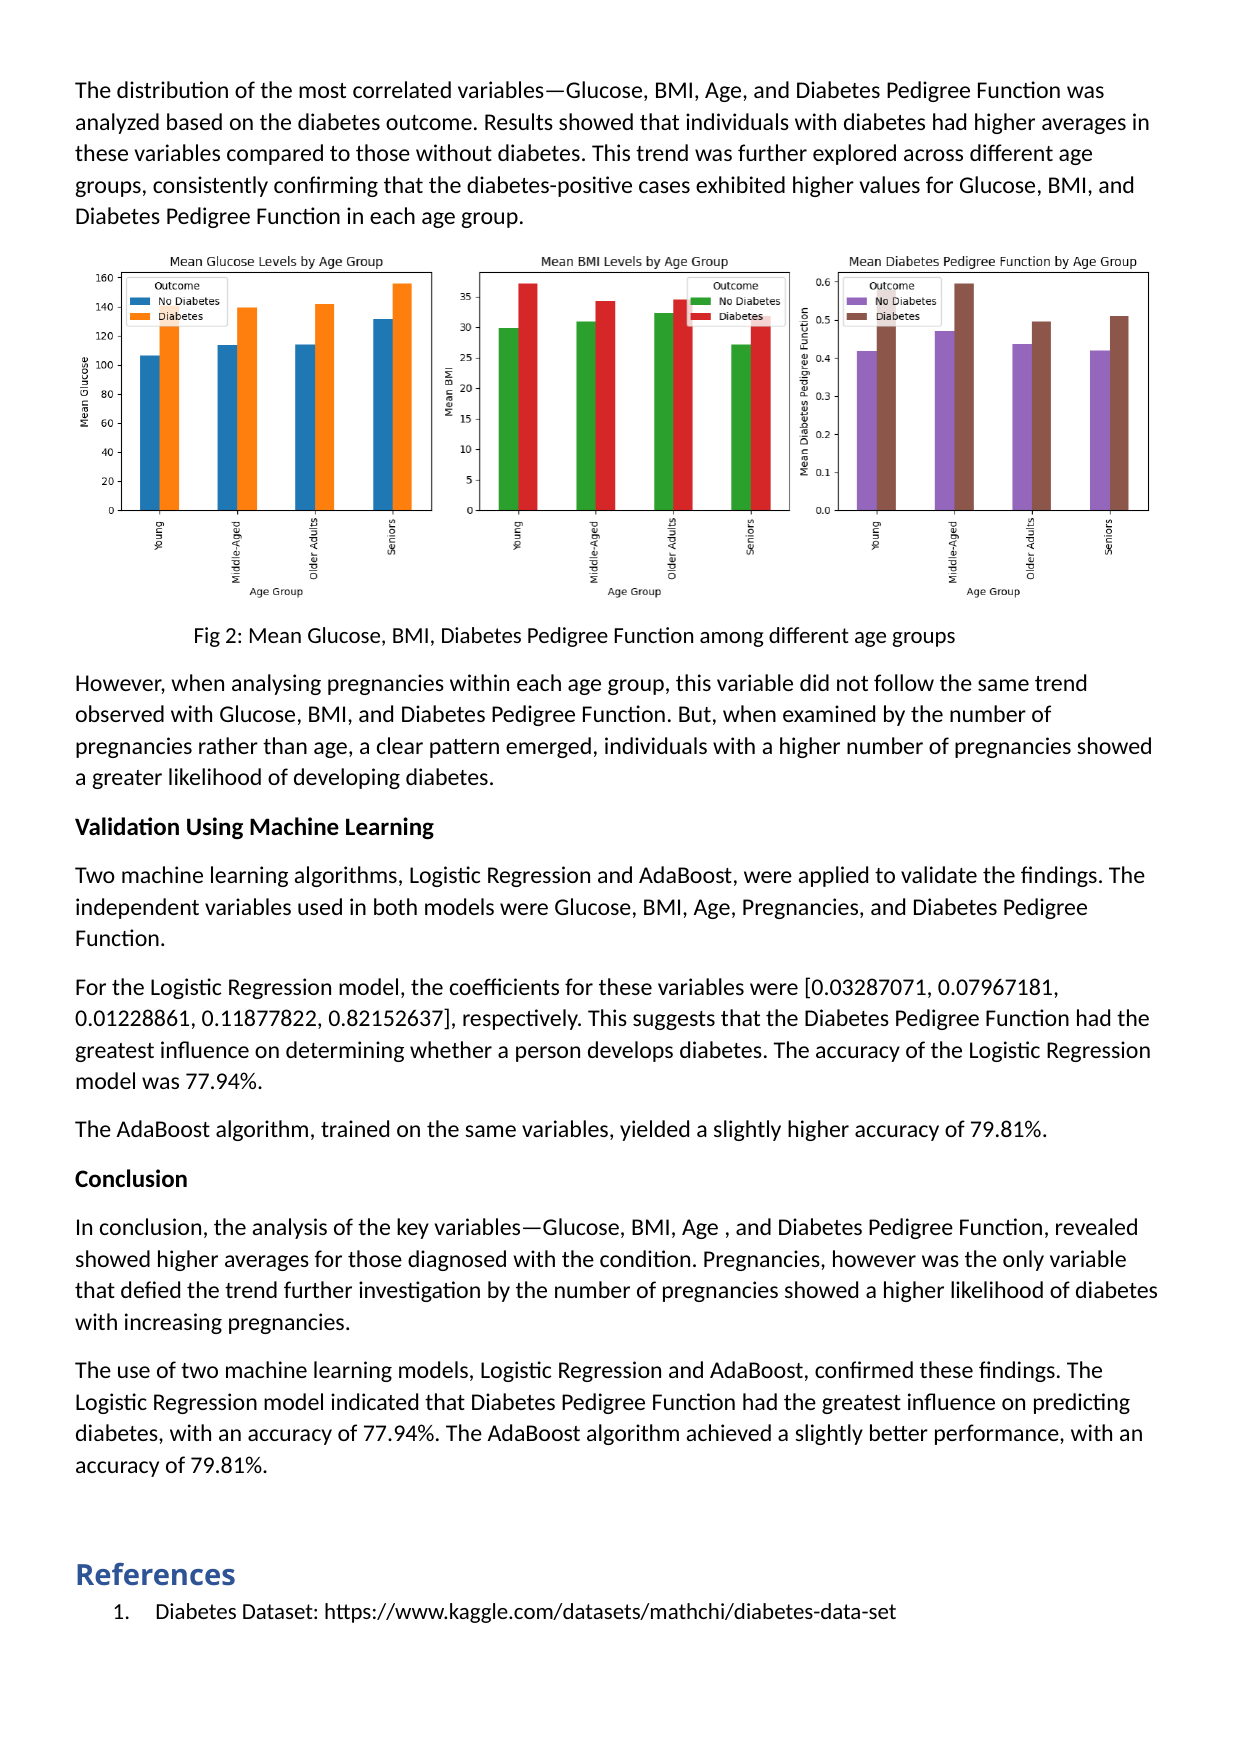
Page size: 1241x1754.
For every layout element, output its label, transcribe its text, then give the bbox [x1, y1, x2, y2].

text In conclusion, the analysis of the key variables—Glucose, BMI, Age , and Diabetes Pedigree Function, revealed showed higher averages for those diagnosed with the condition. Pregnancies, however was the only variable that defied the trend further investigation by the number of pregnancies showed a higher likelihood of diabetes with increasing pregnancies. [75, 1212, 1165, 1336]
picture [75, 249, 1153, 602]
text However, when analysing pregnancies within each age group, this variable did not follow the same trend observed with Glucose, BMI, and Diabetes Pedigree Function. But, when examined by the number of pregnancies rather than age, a clear pattern emerged, individuals with a higher number of pregnancies showed a greater likelihood of developing diabetes. [75, 668, 1165, 792]
list Diabetes Dataset: https://www.kaggle.com/datasets/mathchi/diabetes-data-set [112, 1597, 1165, 1626]
subtitle References [75, 1555, 1165, 1594]
text The AdaBoost algorithm, trained on the same variables, yielded a slightly higher accuracy of 79.81%. [75, 1114, 1165, 1144]
text Fig 2: Mean Glucose, BMI, Diabetes Pedigree Function among different age groups [75, 621, 1165, 649]
text The distribution of the most correlated variables—Glucose, BMI, Age, and Diabetes Pedigree Function was analyzed based on the diabetes outcome. Results showed that individuals with diabetes had higher averages in these variables compared to those without diabetes. This trend was further explored across different age groups, consistently confirming that the diabetes-positive cases exhibited higher values for Glucose, BMI, and Diabetes Pedigree Function in each age group. [75, 75, 1165, 231]
text For the Logistic Regression model, the coefficients for these variables were [0.03287071, 0.07967181, 0.01228861, 0.11877822, 0.82152637], respectively. This suggests that the Diabetes Pedigree Function had the greatest influence on determining whether a person develops diabetes. The accuracy of the Logistic Regression model was 77.94%. [75, 972, 1165, 1096]
text Conclusion [75, 1163, 1165, 1193]
text Validation Using Machine Learning [75, 811, 1165, 841]
text Two machine learning algorithms, Logistic Regression and AdaBoost, were applied to validate the findings. The independent variables used in both models were Glucose, BMI, Age, Pregnancies, and Diabetes Pedigree Function. [75, 860, 1165, 953]
text The use of two machine learning models, Logistic Regression and AdaBoost, confirmed these findings. The Logistic Regression model indicated that Diabetes Pedigree Function had the greatest influence on predicting diabetes, with an accuracy of 77.94%. The AdaBoost algorithm achieved a slightly better performance, with an accuracy of 79.81%. [75, 1355, 1165, 1479]
